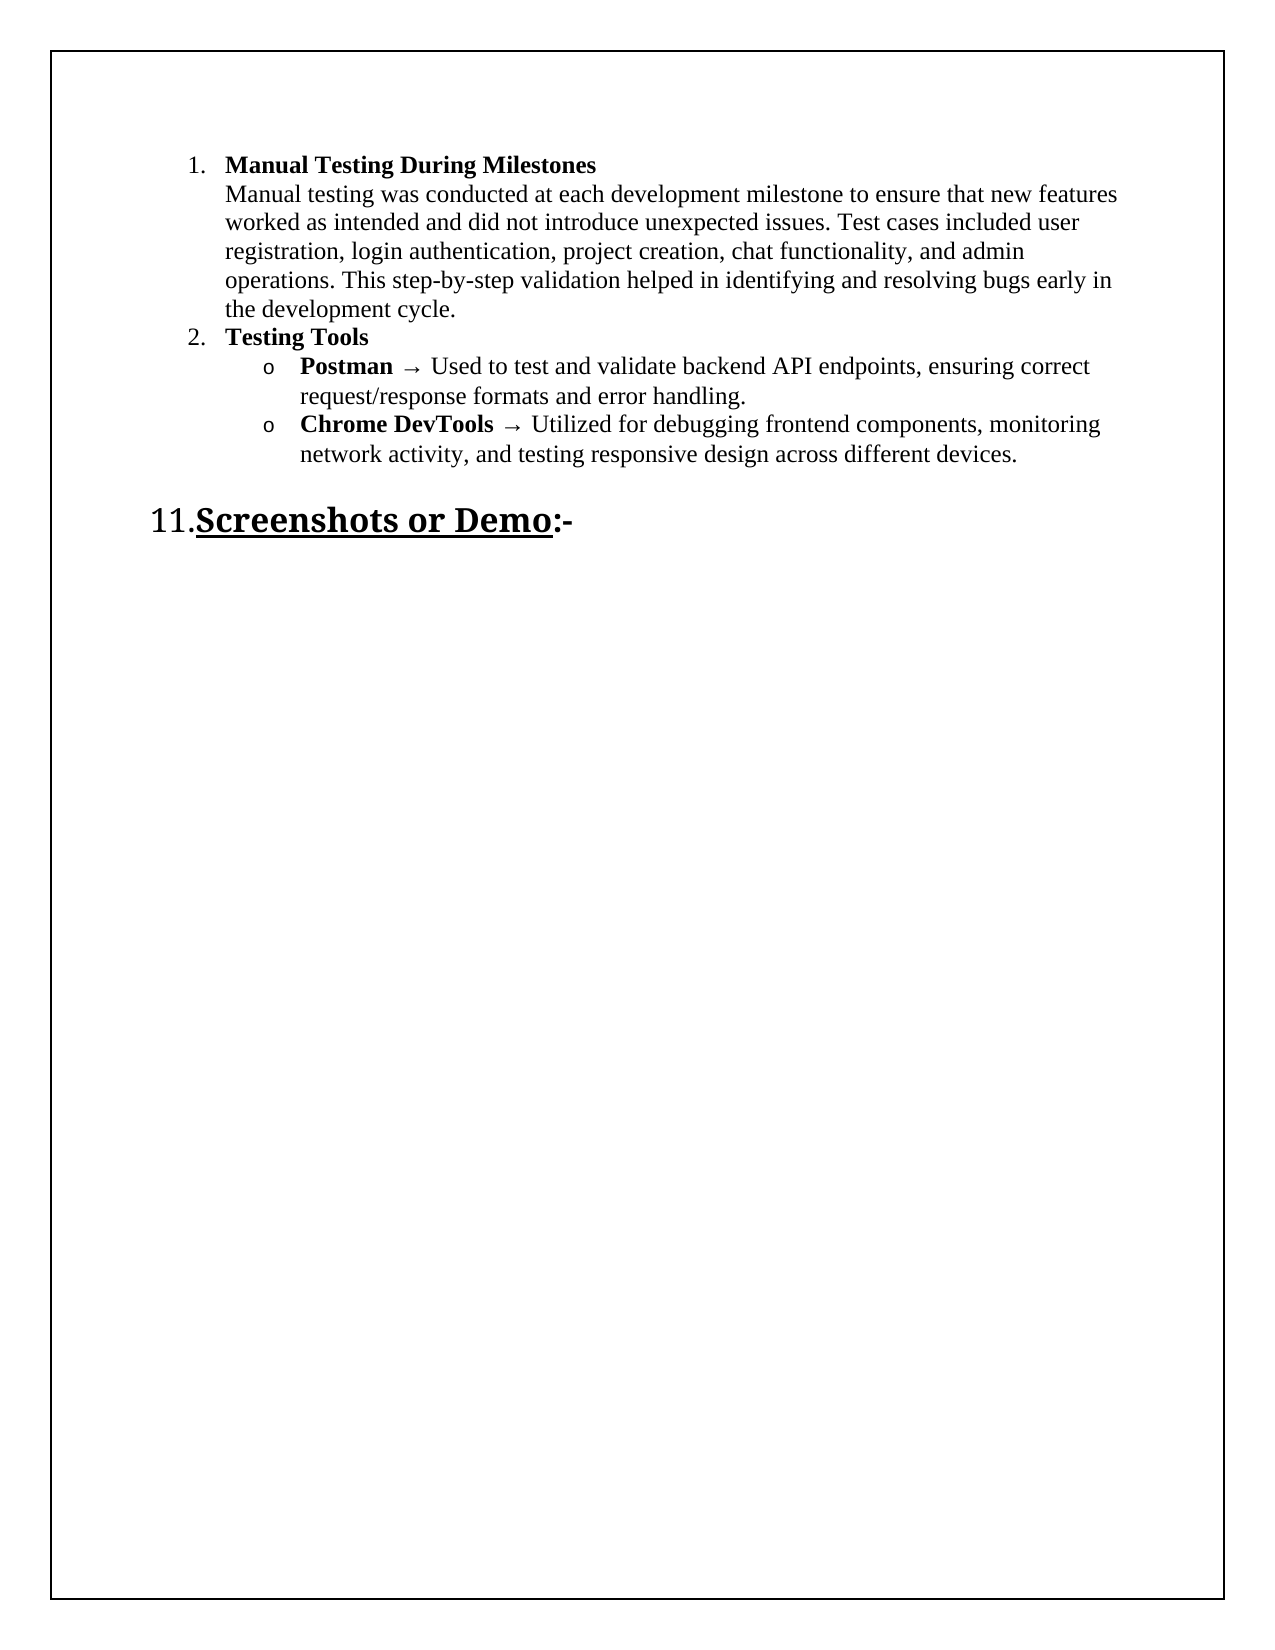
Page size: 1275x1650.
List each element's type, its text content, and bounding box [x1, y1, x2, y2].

list Postman → Used to test and validate backend API endpoints, ensuring correct request/response formats and error handling. [262, 351, 1125, 409]
text 11.Screenshots or Demo:- [150, 497, 1125, 542]
list Chrome DevTools → Utilized for debugging frontend components, monitoring network activity, and testing responsive design across different devices. [262, 409, 1125, 468]
list Testing Tools [187, 322, 1125, 351]
list Manual Testing During Milestones Manual testing was conducted at each development milestone to ensure that new features worked as intended and did not introduce unexpected issues. Test cases included user registration, login authentication, project creation, chat functionality, and admin operations. This step-by-step validation helped in identifying and resolving bugs early in the development cycle. [187, 150, 1125, 322]
